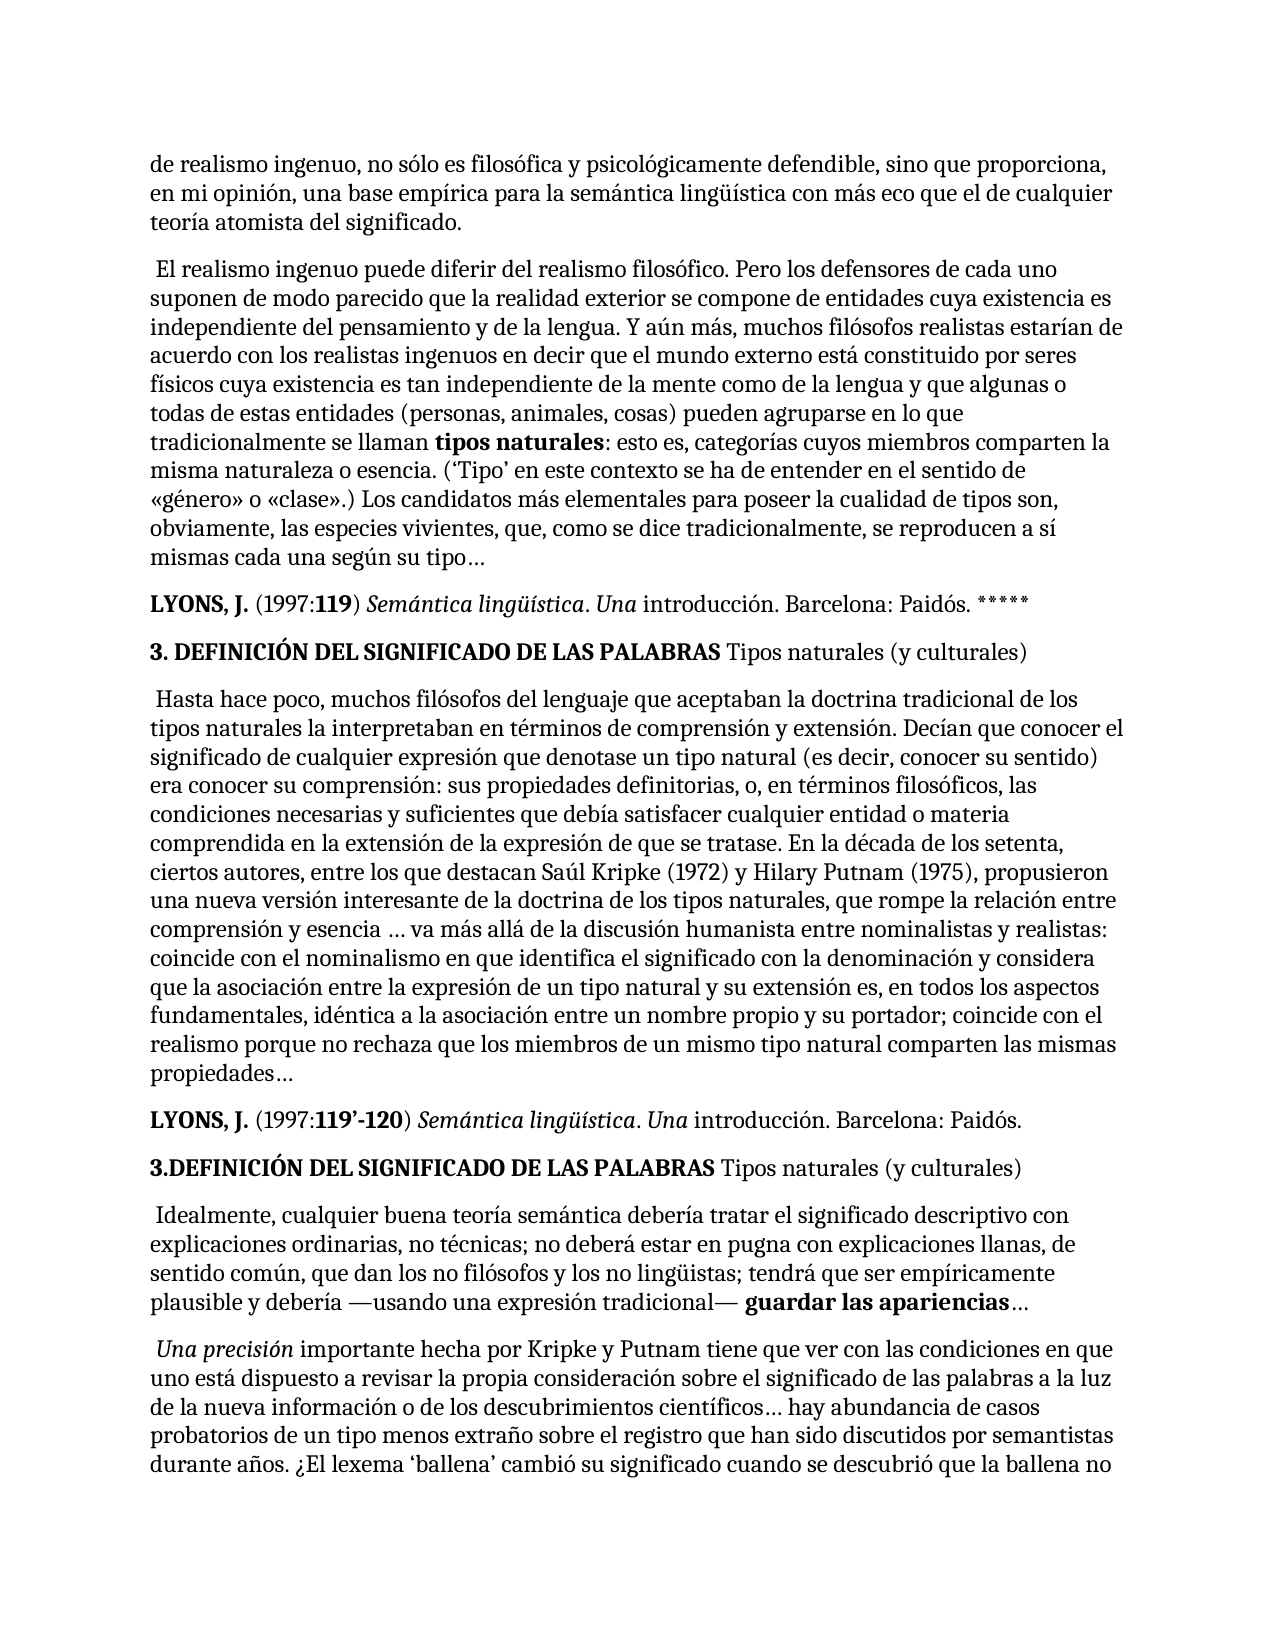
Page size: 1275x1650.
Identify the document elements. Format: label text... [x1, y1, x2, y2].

text El realismo ingenuo puede diferir del realismo filosófico. Pero los defensores de cada uno suponen de modo parecido que la realidad exterior se compone de entidades cuya existencia es independiente del pensamiento y de la lengua. Y aún más, muchos filósofos realistas estarían de acuerdo con los realistas ingenuos en decir que el mundo externo está constituido por seres físicos cuya existencia es tan independiente de la mente como de la lengua y que algunas o todas de estas entidades (personas, animales, cosas) pueden agruparse en lo que tradicionalmente se llaman tipos naturales: esto es, categorías cuyos miembros comparten la misma naturaleza o esencia. (‘Tipo’ en este contexto se ha de entender en el sentido de «género» o «clase».) Los candidatos más elementales para poseer la cualidad de tipos son, obviamente, las especies vivientes, que, como se dice tradicionalmente, se reproducen a sí mismas cada una según su tipo… [150, 255, 1125, 571]
text Hasta hace poco, muchos filósofos del lenguaje que aceptaban la doctrina tradicional de los tipos naturales la interpretaban en términos de comprensión y extensión. Decían que conocer el significado de cualquier expresión que denotase un tipo natural (es decir, conocer su sentido) era conocer su comprensión: sus propiedades definitorias, o, en términos filosóficos, las condiciones necesarias y suficientes que debía satisfacer cualquier entidad o materia comprendida en la extensión de la expresión de que se tratase. En la década de los setenta, ciertos autores, entre los que destacan Saúl Kripke (1972) y Hilary Putnam (1975), propusieron una nueva versión interesante de la doctrina de los tipos naturales, que rompe la relación entre comprensión y esencia … va más allá de la discusión humanista entre nominalistas y realistas: coincide con el nominalismo en que identifica el significado con la denominación y considera que la asociación entre la expresión de un tipo natural y su extensión es, en todos los aspectos fundamentales, idéntica a la asociación entre un nombre propio y su portador; coincide con el realismo porque no rechaza que los miembros de un mismo tipo natural comparten las mismas propiedades… [150, 685, 1125, 1087]
text 3. DEFINICIÓN DEL SIGNIFICADO DE LAS PALABRAS Tipos naturales (y culturales) [150, 637, 1125, 666]
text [150, 1335, 1125, 1479]
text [150, 150, 1125, 236]
text LYONS, J. (1997:119’-120) Semántica lingüística. Una introducción. Barcelona: Paidós. [150, 1106, 1125, 1135]
text Idealmente, cualquier buena teoría semántica debería tratar el significado descriptivo con explicaciones ordinarias, no técnicas; no deberá estar en pugna con explicaciones llanas, de sentido común, que dan los no filósofos y los no lingüistas; tendrá que ser empíricamente plausible y debería —usando una expresión tradicional— guardar las apariencias… [150, 1201, 1125, 1316]
text 3.DEFINICIÓN DEL SIGNIFICADO DE LAS PALABRAS Tipos naturales (y culturales) [150, 1154, 1125, 1182]
text LYONS, J. (1997:119) Semántica lingüística. Una introducción. Barcelona: Paidós. ***** [150, 590, 1125, 619]
